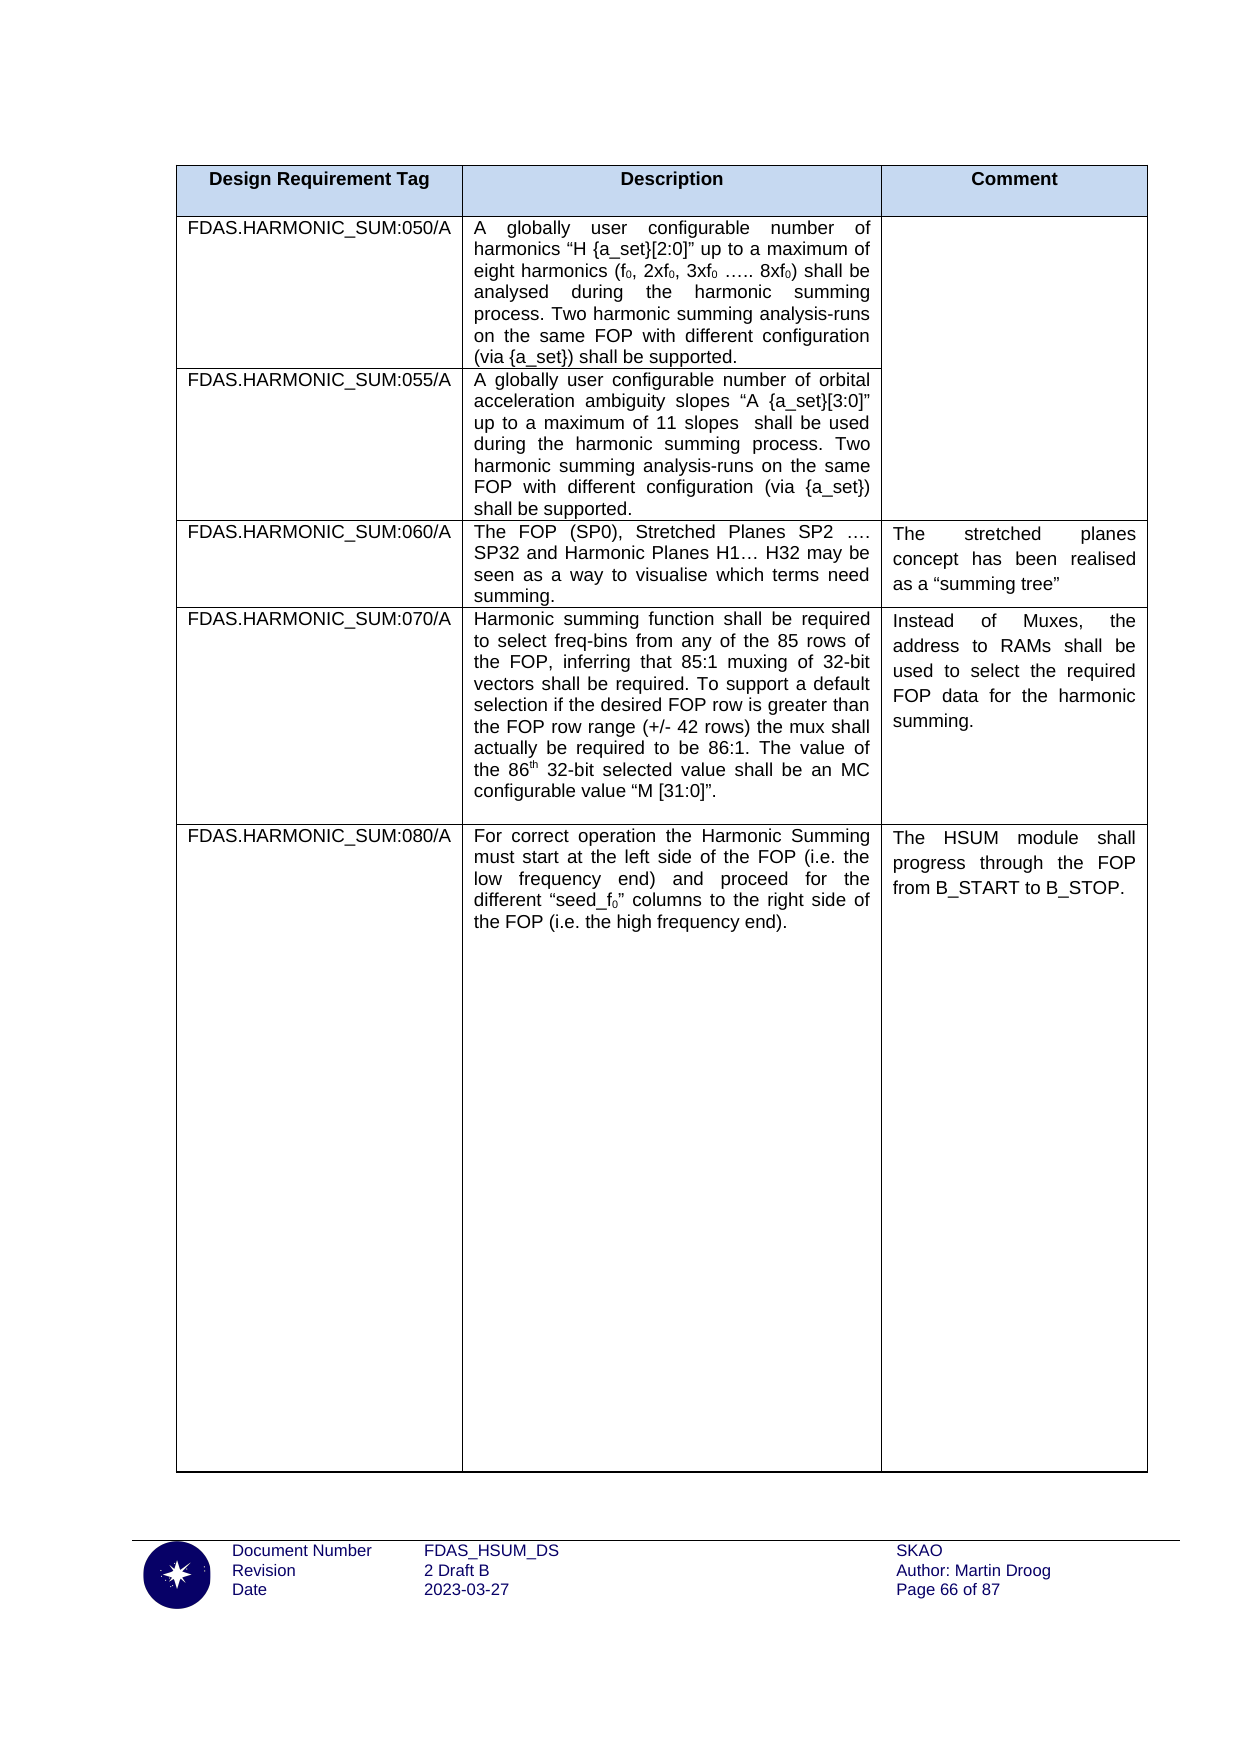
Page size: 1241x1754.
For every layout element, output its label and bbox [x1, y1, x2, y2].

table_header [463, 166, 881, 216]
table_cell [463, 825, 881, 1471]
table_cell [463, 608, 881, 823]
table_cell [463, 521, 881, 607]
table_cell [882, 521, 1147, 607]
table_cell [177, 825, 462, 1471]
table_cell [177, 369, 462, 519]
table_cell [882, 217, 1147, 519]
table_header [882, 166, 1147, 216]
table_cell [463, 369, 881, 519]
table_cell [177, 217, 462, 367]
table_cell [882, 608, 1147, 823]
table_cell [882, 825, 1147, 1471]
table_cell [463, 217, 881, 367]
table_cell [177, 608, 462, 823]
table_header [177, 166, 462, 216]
picture [143, 1541, 211, 1609]
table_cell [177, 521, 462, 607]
